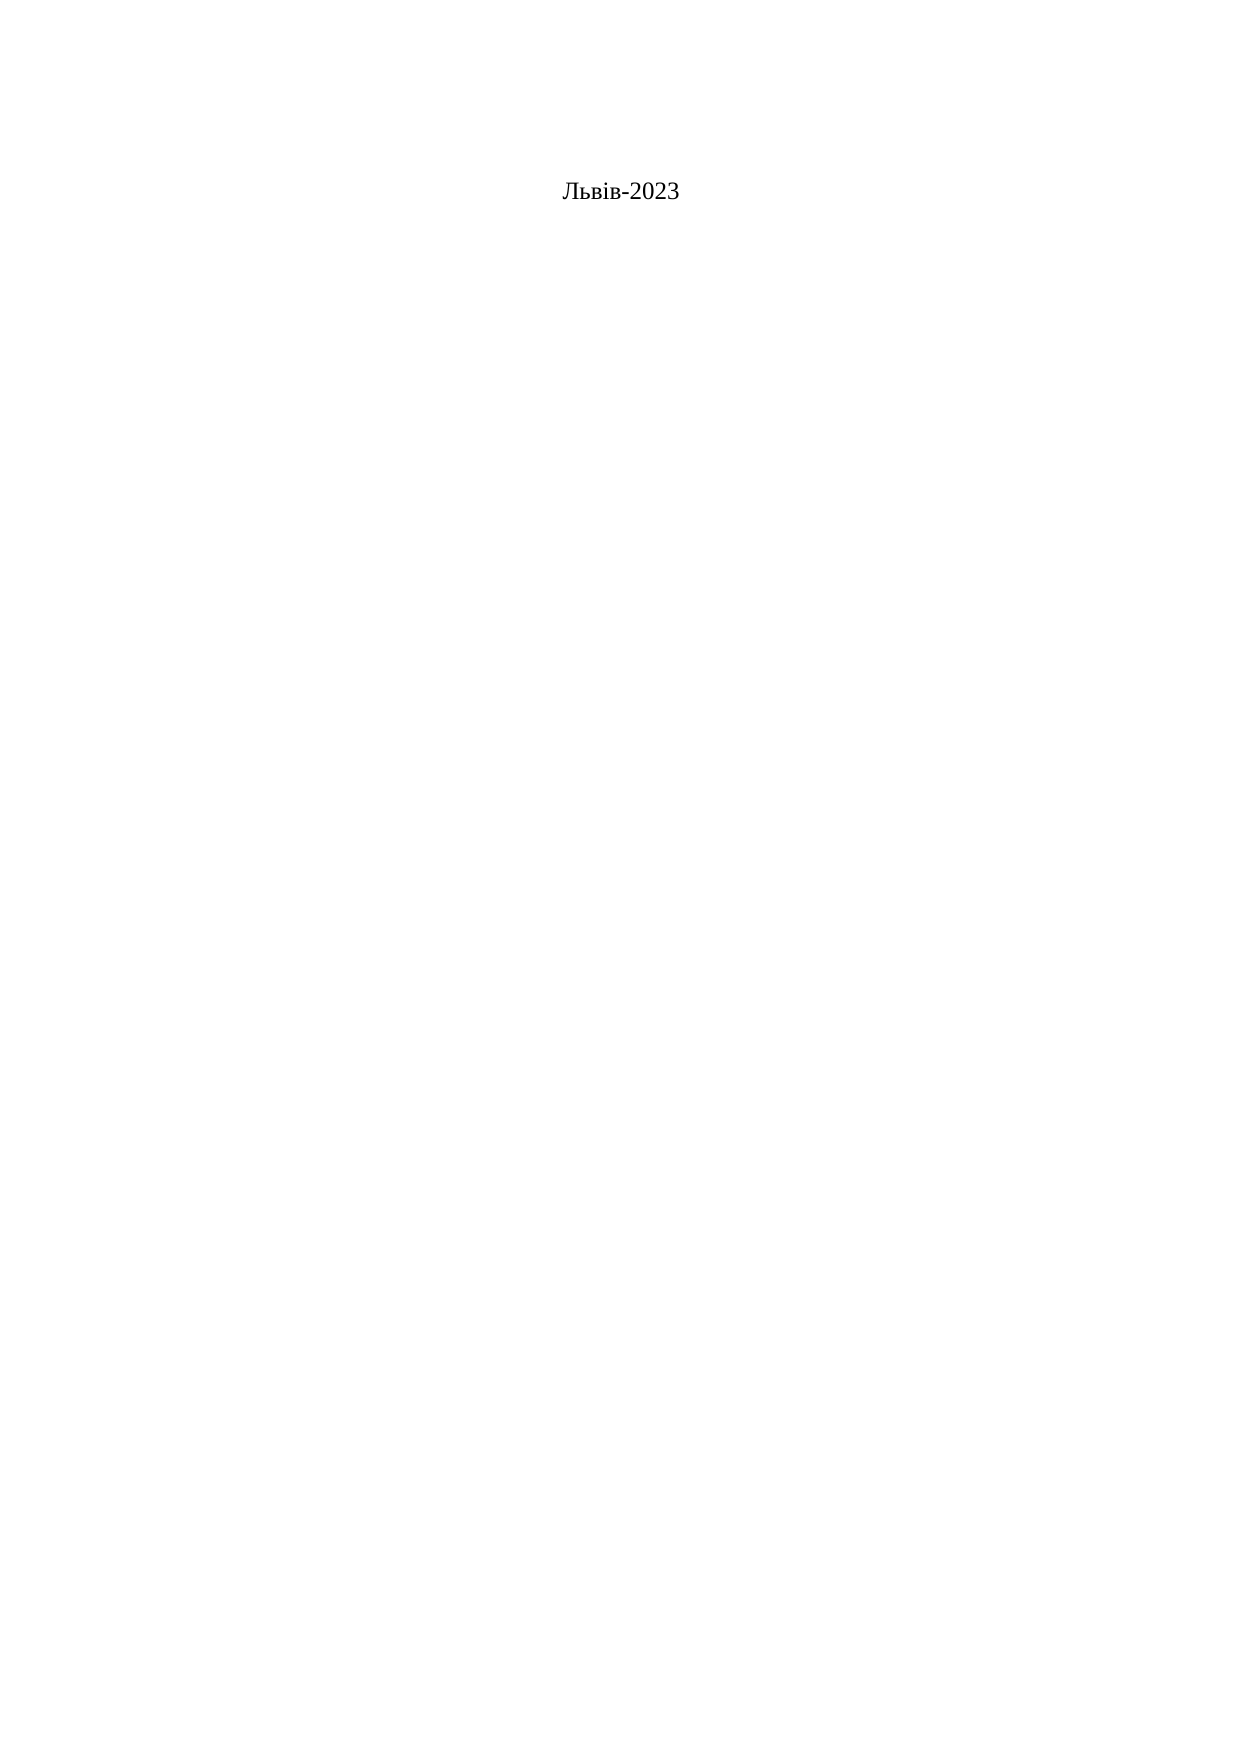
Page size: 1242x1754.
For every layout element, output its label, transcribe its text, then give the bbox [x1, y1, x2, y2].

text Львів-2023 [286, 176, 956, 204]
